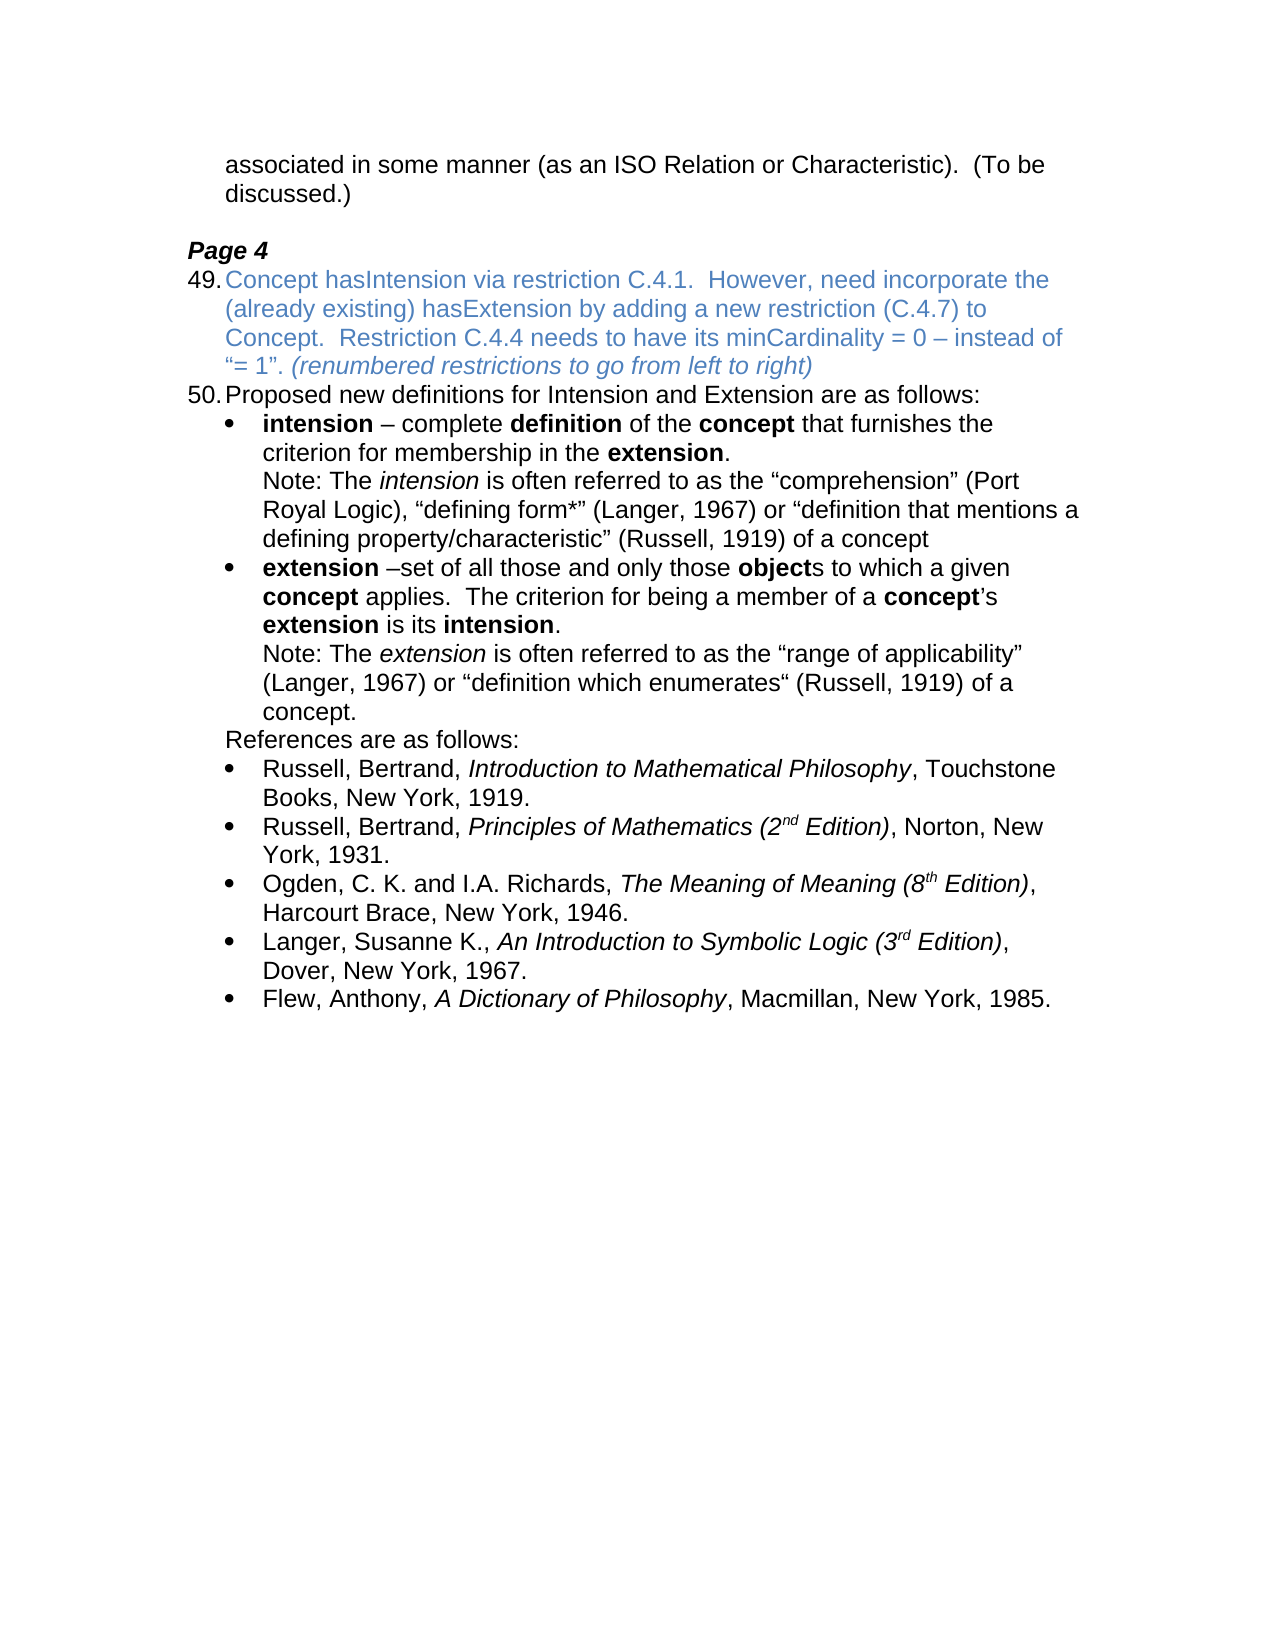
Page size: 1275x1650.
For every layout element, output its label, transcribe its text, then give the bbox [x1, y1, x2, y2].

list intension – complete definition of the concept that furnishes the criterion for membership in the extension. Note: The intension is often referred to as the “comprehension” (Port Royal Logic), “defining form*” (Langer, 1967) or “definition that mentions a defining property/characteristic” (Russell, 1919) of a concept [225, 409, 1087, 553]
list Proposed new definitions for Intension and Extension are as follows: [187, 380, 1087, 409]
list Concept hasIntension via restriction C.4.1. However, need incorporate the (already existing) hasExtension by adding a new restriction (C.4.7) to Concept. Restriction C.4.4 needs to have its minCardinality = 0 – instead of “= 1”. (renumbered restrictions to go from left to right) [187, 265, 1087, 380]
list extension –set of all those and only those objects to which a given concept applies. The criterion for being a member of a concept’s extension is its intension. Note: The extension is often referred to as the “range of applicability” (Langer, 1967) or “definition which enumerates“ (Russell, 1919) of a concept. [225, 553, 1087, 725]
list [187, 150, 1087, 207]
list Russell, Bertrand, Introduction to Mathematical Philosophy, Touchstone Books, New York, 1919. [225, 754, 1087, 812]
list Ogden, C. K. and I.A. Richards, The Meaning of Meaning (8th Edition), Harcourt Brace, New York, 1946. [225, 869, 1087, 927]
list Langer, Susanne K., An Introduction to Symbolic Logic (3rd Edition), Dover, New York, 1967. [225, 927, 1087, 984]
text References are as follows: [225, 725, 1087, 754]
list Flew, Anthony, A Dictionary of Philosophy, Macmillan, New York, 1985. [225, 984, 1087, 1013]
text Page 4 [187, 236, 1087, 265]
list Russell, Bertrand, Principles of Mathematics (2nd Edition), Norton, New York, 1931. [225, 812, 1087, 869]
